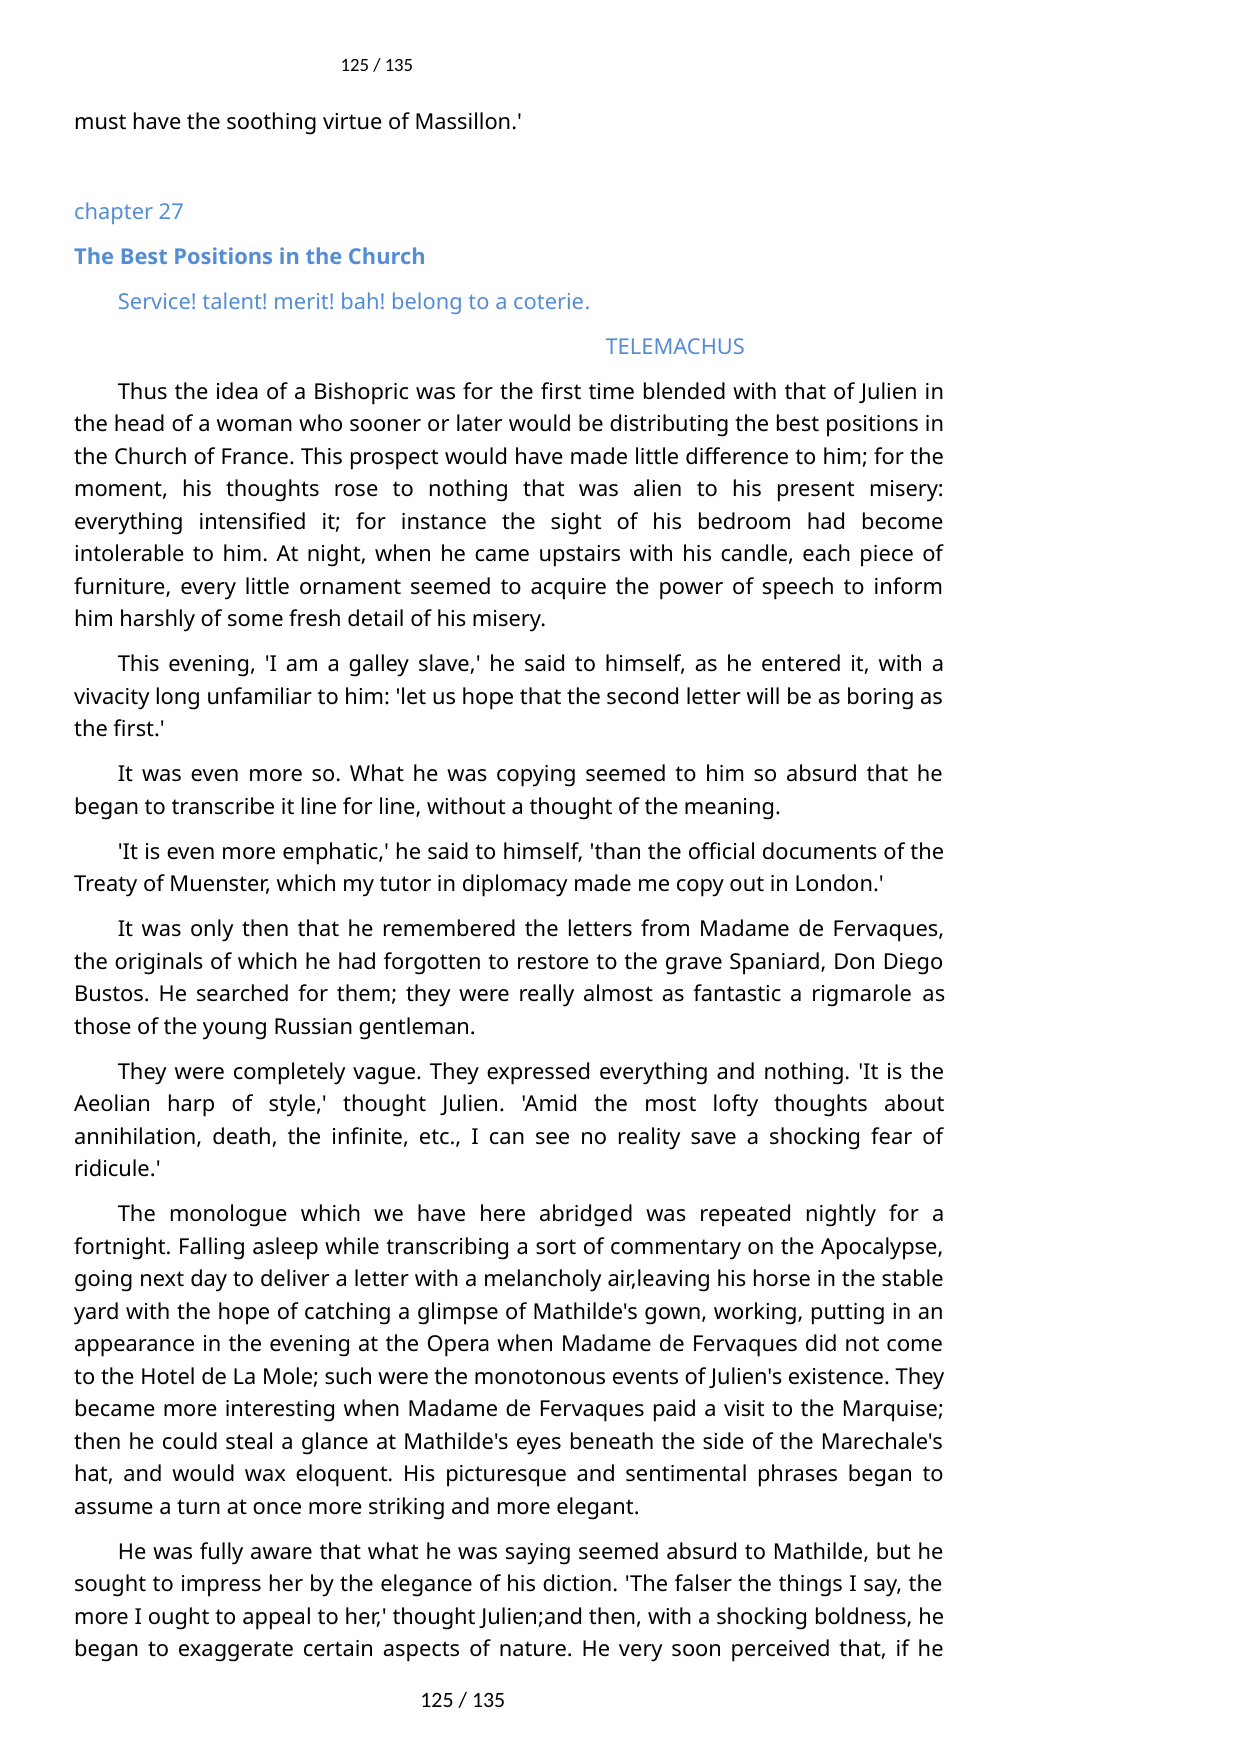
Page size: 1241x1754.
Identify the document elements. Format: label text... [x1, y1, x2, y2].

text TELEMACHUS [74, 329, 945, 362]
text 'It is even more emphatic,' he said to himself, 'than the official documents of the Treaty of Muenster, which my tutor in diplomacy made me copy out in London.' [74, 834, 945, 899]
text This evening, 'I am a galley slave,' he said to himself, as he entered it, with a vivacity long unfamiliar to him: 'let us hope that the second letter will be as boring as the first.' [74, 647, 945, 744]
text It was only then that he remembered the letters from Madame de Fervaques, the originals of which he had forgotten to restore to the grave Spaniard, Don Diego Bustos. He searched for them; they were really almost as fantastic a rigmarole as those of the young Russian gentleman. [74, 912, 945, 1042]
text They were completely vague. They expressed everything and nothing. 'It is the Aeolian harp of style,' thought Julien. 'Amid the most lofty thoughts about annihilation, death, the infinite, etc., I can see no reality save a shocking fear of ridicule.' [74, 1054, 945, 1184]
text The monologue which we have here abridged was repeated nightly for a fortnight. Falling asleep while transcribing a sort of commentary on the Apocalypse, going next day to deliver a letter with a melancholy air,leaving his horse in the stable yard with the hope of catching a glimpse of Mathilde's gown, working, putting in an appearance in the evening at the Opera when Madame de Fervaques did not come to the Hotel de La Mole; such were the monotonous events of Julien's existence. They became more interesting when Madame de Fervaques paid a visit to the Marquise; then he could steal a glance at Mathilde's eyes beneath the side of the Marechale's hat, and would wax eloquent. His picturesque and sentimental phrases began to assume a turn at once more striking and more elegant. [74, 1197, 945, 1522]
text Thus the idea of a Bishopric was for the first time blended with that of Julien in the head of a woman who sooner or later would be distributing the best positions in the Church of France. This prospect would have made little difference to him; for the moment, his thoughts rose to nothing that was alien to his present misery: everything intensified it; for instance the sight of his bedroom had become intolerable to him. At night, when he came upstairs with his candle, each piece of furniture, every little ornament seemed to acquire the power of speech to inform him harshly of some fresh detail of his misery. [74, 374, 945, 634]
text chapter 27 [74, 194, 945, 227]
text The Best Positions in the Church [74, 239, 945, 272]
text It was even more so. What he was copying seemed to him so absurd that he began to transcribe it line for line, without a thought of the meaning. [74, 757, 945, 822]
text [74, 1534, 945, 1664]
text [74, 104, 945, 137]
text Service! talent! merit! bah! belong to a coterie. [74, 284, 945, 317]
